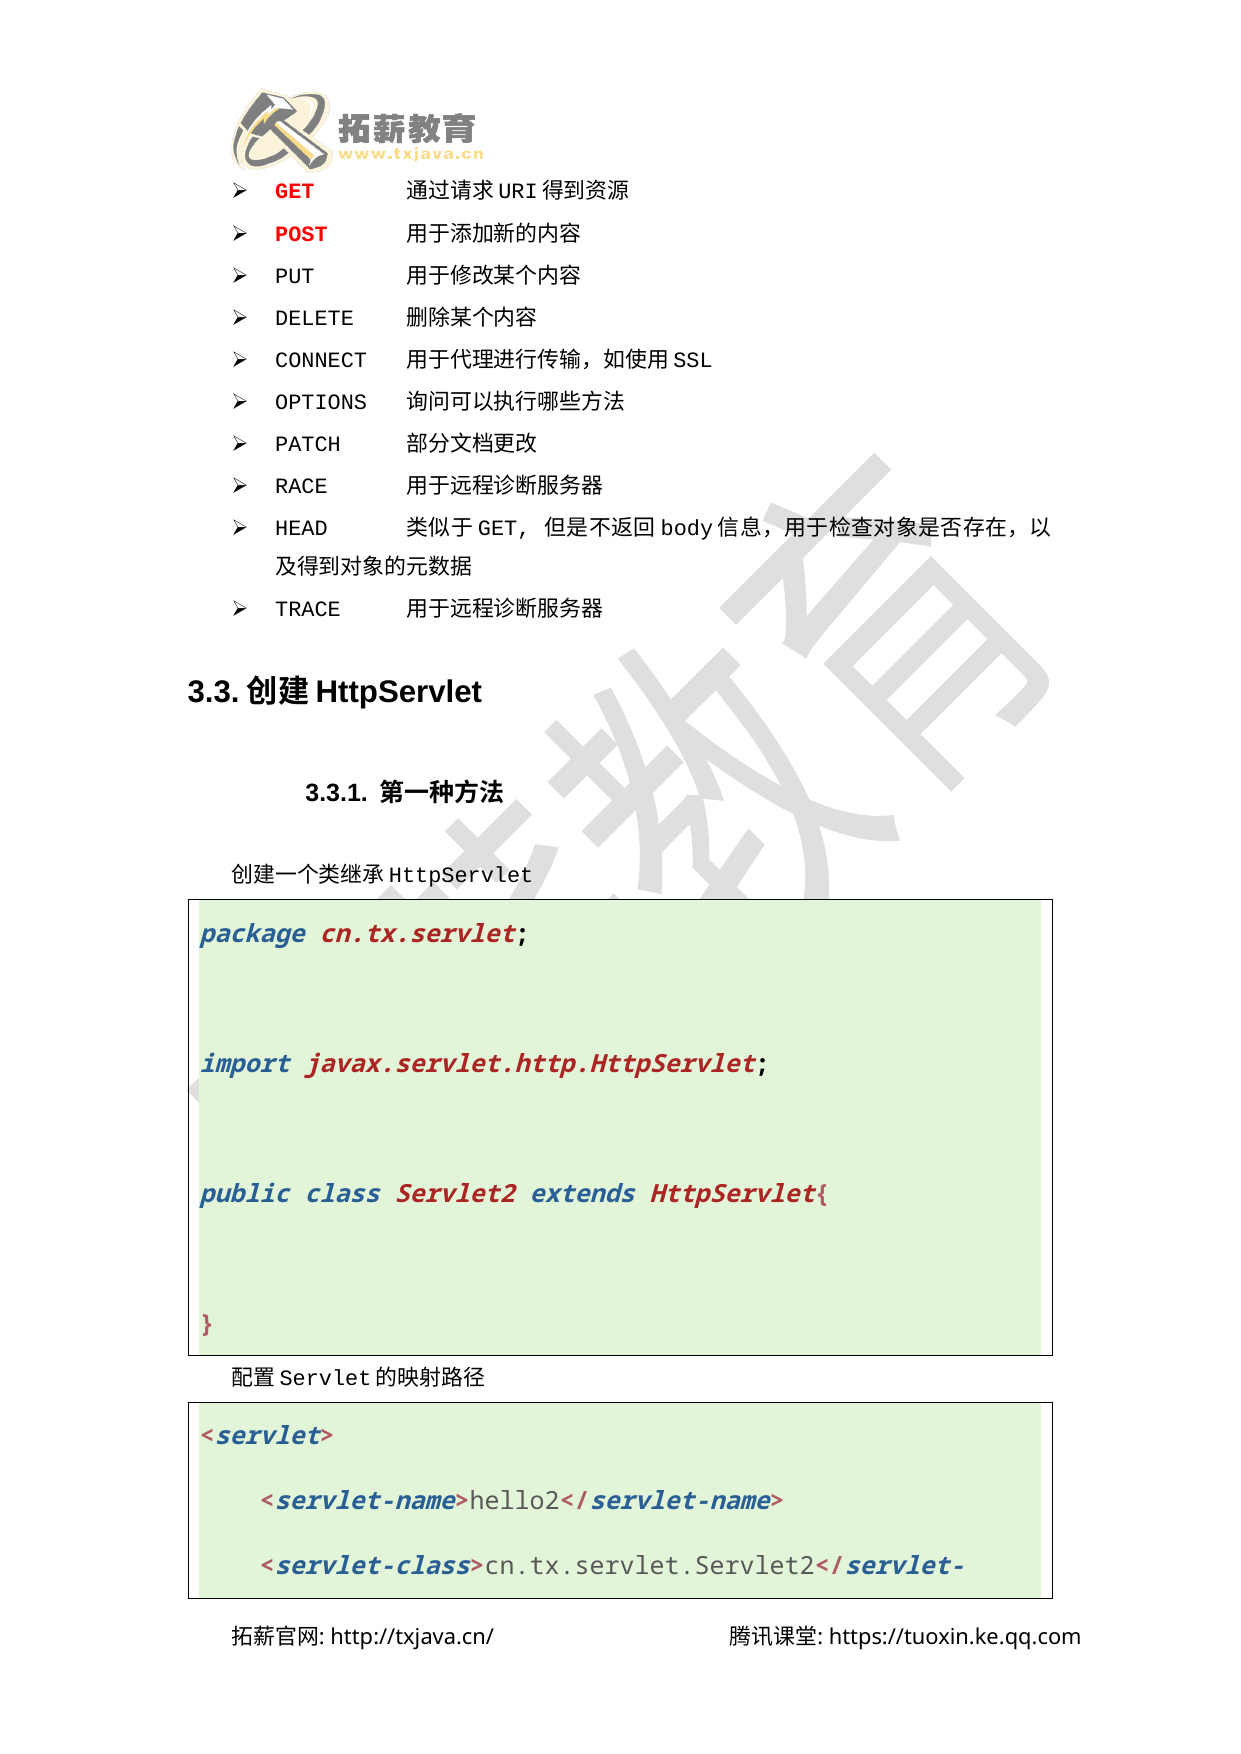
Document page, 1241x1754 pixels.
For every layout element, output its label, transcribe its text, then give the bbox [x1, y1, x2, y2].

list OPTIONS 询问可以执行哪些方法 [231, 384, 1053, 416]
list RACE 用于远程诊断服务器 [231, 468, 1053, 500]
list PUT 用于修改某个内容 [231, 257, 1053, 290]
list GET 通过请求URI得到资源 [231, 173, 1053, 206]
list DELETE 删除某个内容 [231, 299, 1053, 332]
text 第一种方法 [261, 758, 1031, 823]
list TRACE 用于远程诊断服务器 [231, 591, 1053, 623]
list POST 用于添加新的内容 [231, 215, 1053, 248]
text 创建一个类继承HttpServlet [187, 857, 1053, 889]
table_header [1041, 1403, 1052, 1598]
picture [231, 88, 483, 173]
text 创建HttpServlet [187, 657, 1031, 722]
list PATCH 部分文档更改 [231, 426, 1053, 458]
text 配置Servlet的映射路径 [187, 1359, 1053, 1392]
list HEAD 类似于GET, 但是不返回body信息，用于检查对象是否存在，以及得到对象的元数据 [231, 510, 1053, 581]
list CONNECT 用于代理进行传输，如使用SSL [231, 342, 1053, 374]
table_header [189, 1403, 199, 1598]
